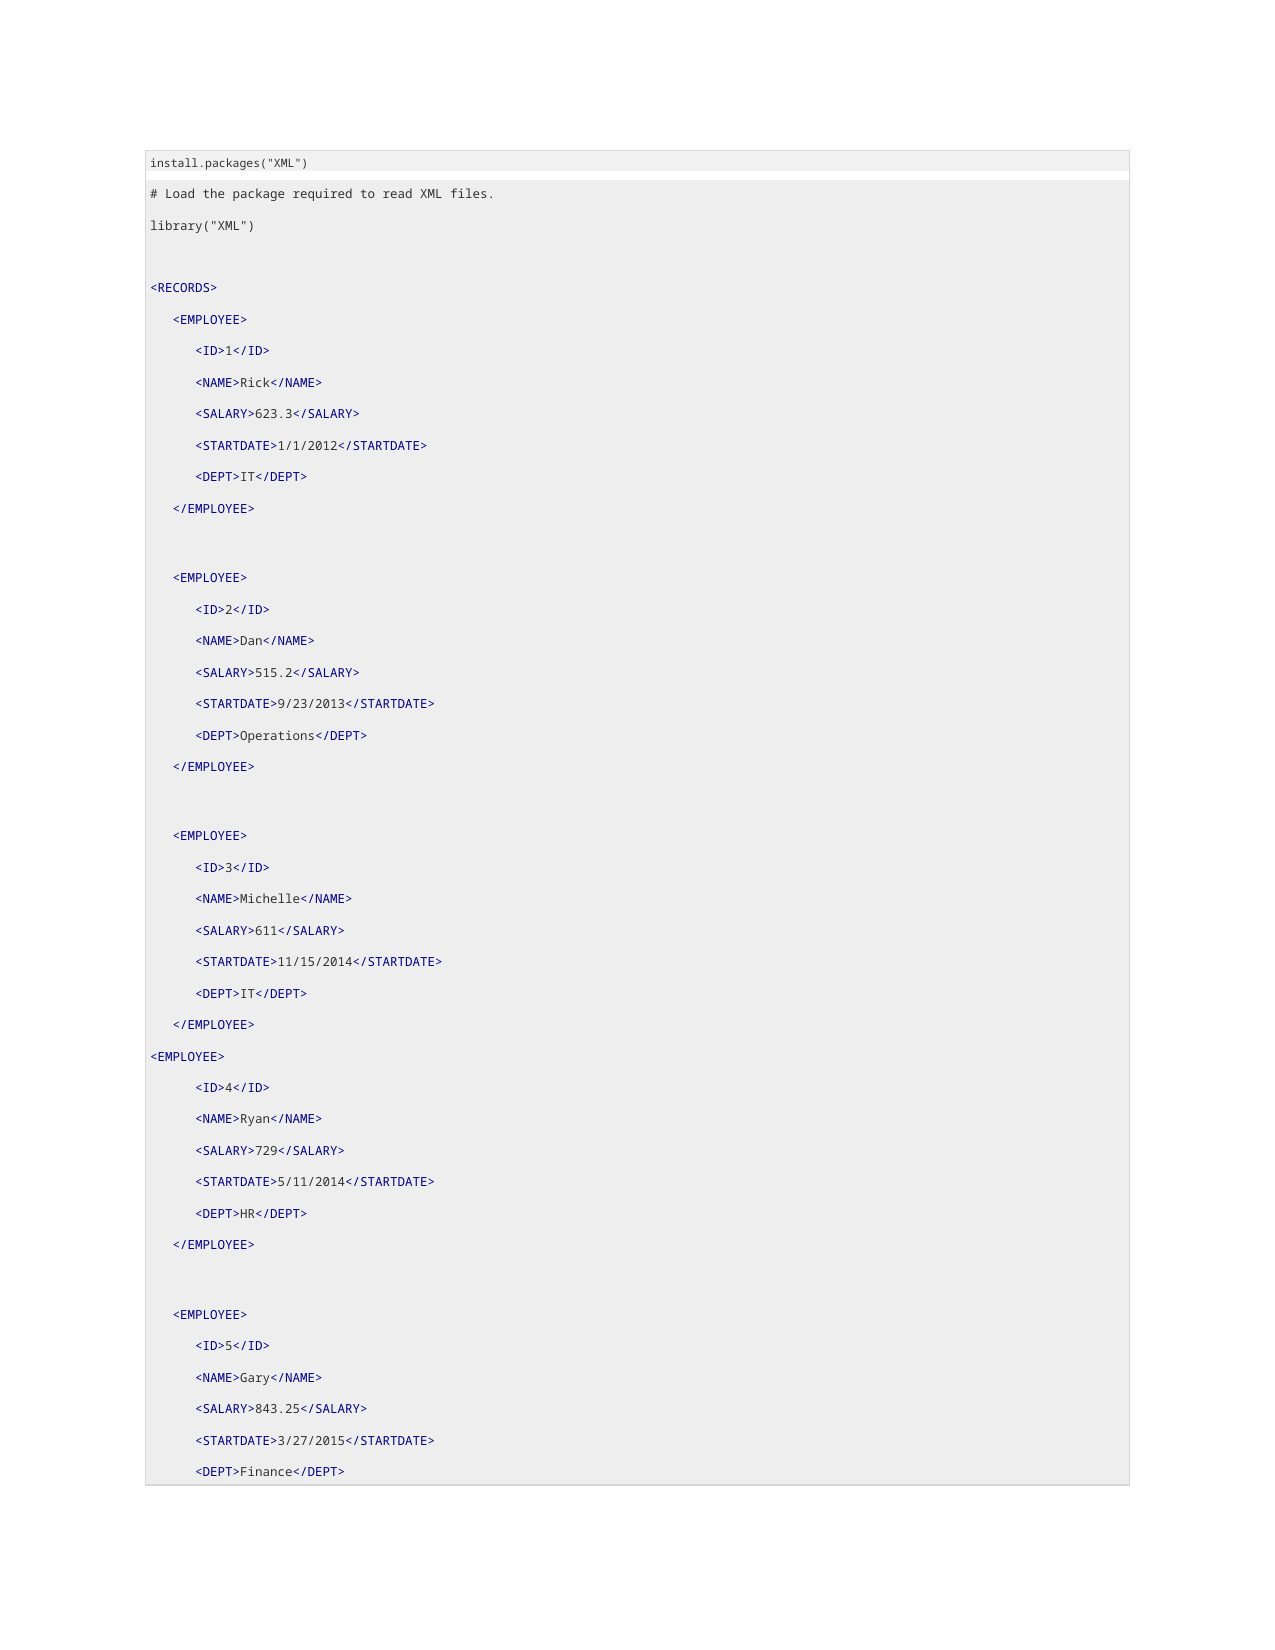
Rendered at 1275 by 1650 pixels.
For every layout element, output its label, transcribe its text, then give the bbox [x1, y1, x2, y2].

text <EMPLOYEE> [146, 1042, 1129, 1065]
text <STARTDATE>11/15/2014</STARTDATE> [146, 948, 1129, 970]
text </EMPLOYEE> [146, 1231, 1129, 1253]
text # Load the package required to read XML files. [146, 180, 1129, 202]
text <ID>3</ID> [146, 854, 1129, 876]
text </EMPLOYEE> [146, 1011, 1129, 1033]
text <DEPT>Operations</DEPT> [146, 721, 1129, 744]
text install.packages("XML") [146, 151, 1129, 171]
text <DEPT>IT</DEPT> [146, 979, 1129, 1002]
text <NAME>Gary</NAME> [146, 1364, 1129, 1386]
text <STARTDATE>1/1/2012</STARTDATE> [146, 432, 1129, 454]
text library("XML") [146, 211, 1129, 234]
text <STARTDATE>5/11/2014</STARTDATE> [146, 1168, 1129, 1191]
text </EMPLOYEE> [146, 494, 1129, 517]
text <SALARY>611</SALARY> [146, 917, 1129, 939]
text </EMPLOYEE> [146, 753, 1129, 775]
text <SALARY>515.2</SALARY> [146, 658, 1129, 681]
text <ID>1</ID> [146, 337, 1129, 359]
text <DEPT>IT</DEPT> [146, 463, 1129, 485]
text <SALARY>843.25</SALARY> [146, 1395, 1129, 1417]
text <NAME>Dan</NAME> [146, 627, 1129, 649]
text <EMPLOYEE> [146, 306, 1129, 328]
text <NAME>Ryan</NAME> [146, 1105, 1129, 1128]
text <SALARY>623.3</SALARY> [146, 400, 1129, 422]
text <NAME>Michelle</NAME> [146, 885, 1129, 907]
text <EMPLOYEE> [146, 822, 1129, 844]
text <ID>2</ID> [146, 596, 1129, 618]
text <DEPT>HR</DEPT> [146, 1200, 1129, 1222]
text <STARTDATE>3/27/2015</STARTDATE> [146, 1427, 1129, 1449]
text <ID>4</ID> [146, 1074, 1129, 1096]
text <EMPLOYEE> [146, 564, 1129, 586]
text <ID>5</ID> [146, 1332, 1129, 1354]
text <RECORDS> [146, 274, 1129, 297]
text <NAME>Rick</NAME> [146, 369, 1129, 391]
text <DEPT>Finance</DEPT> [146, 1458, 1129, 1484]
text <SALARY>729</SALARY> [146, 1137, 1129, 1159]
text <STARTDATE>9/23/2013</STARTDATE> [146, 690, 1129, 712]
text <EMPLOYEE> [146, 1301, 1129, 1323]
